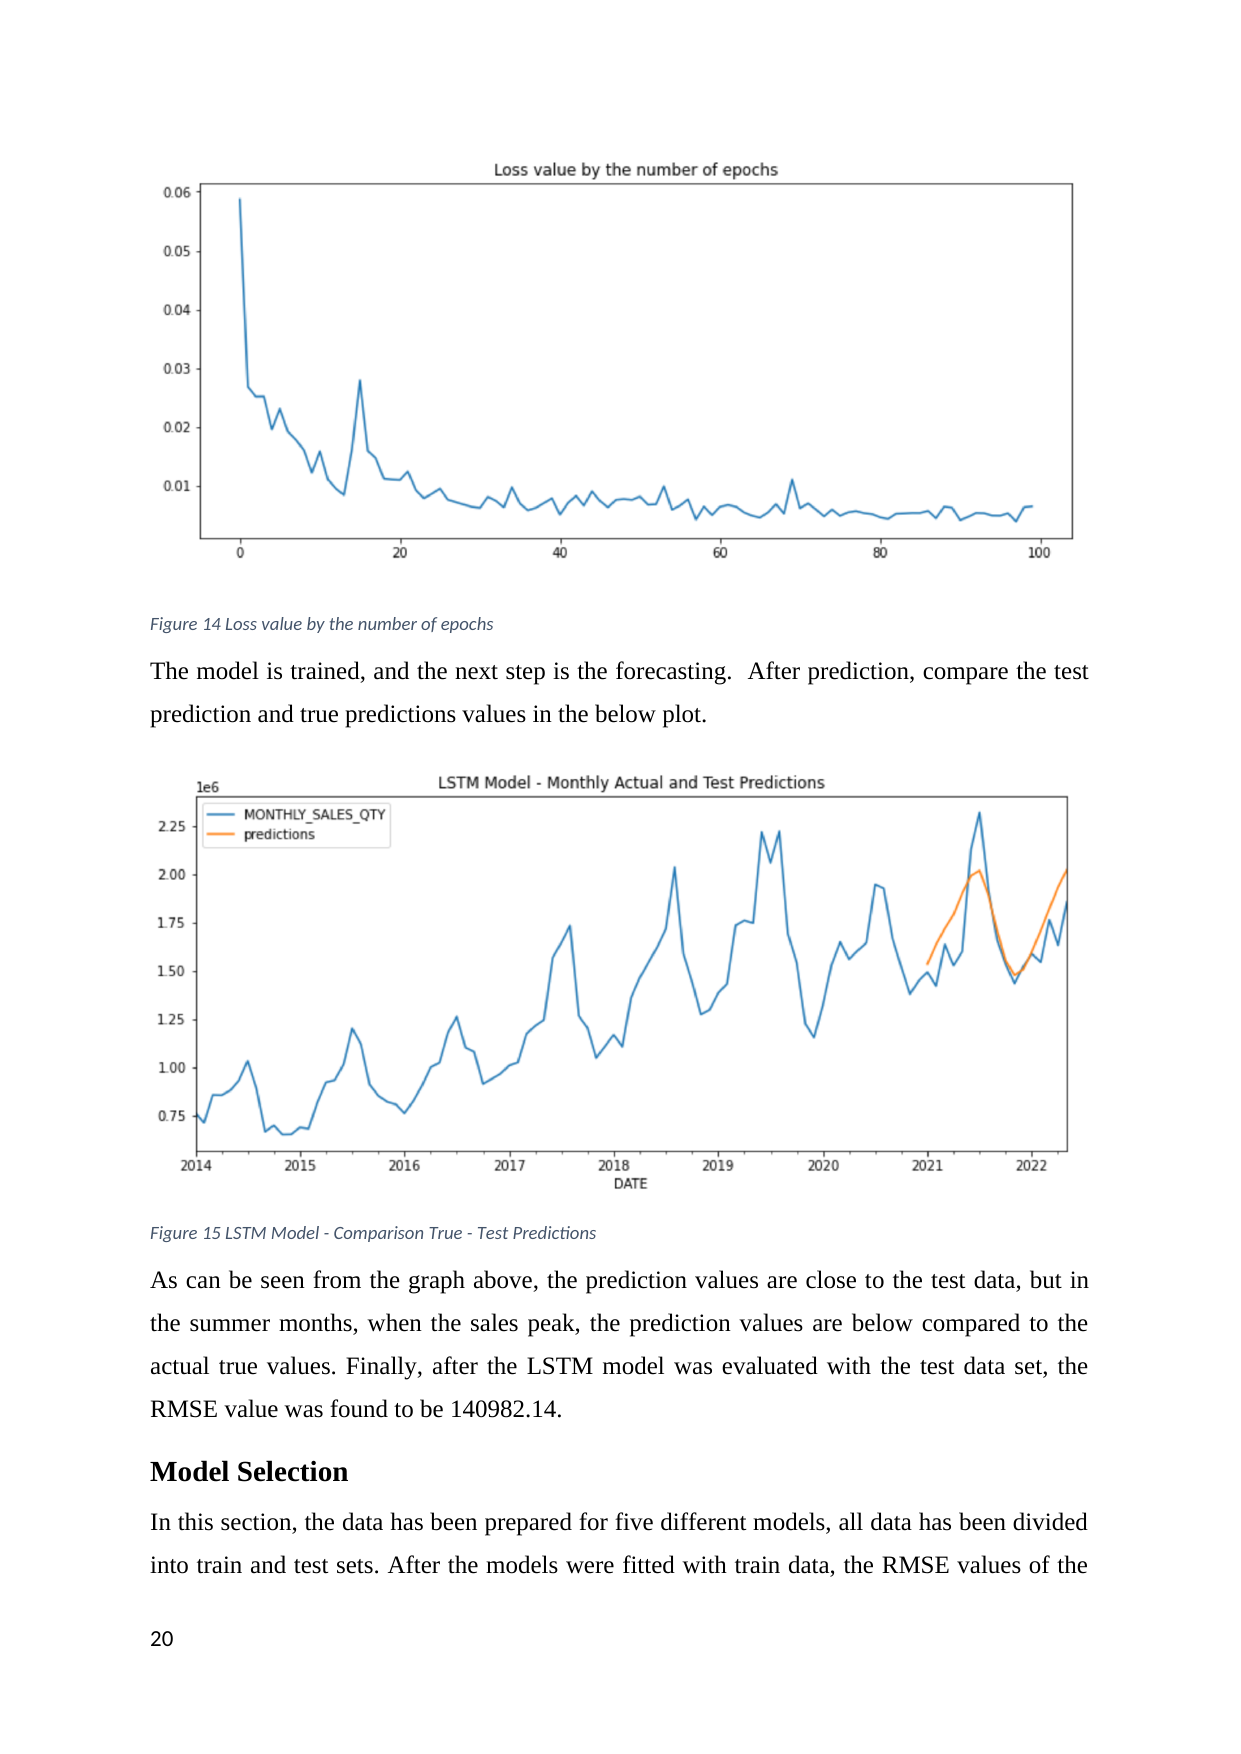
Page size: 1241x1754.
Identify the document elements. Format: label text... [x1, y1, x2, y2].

text As can be seen from the graph above, the prediction values are close to the test data, but in the summer months, when the sales peak, the prediction values are below compared to the actual true values. Finally, after the LSTM model was evaluated with the test data set, the RMSE value was found to be 140982.14. [150, 1265, 1090, 1423]
picture [150, 150, 1091, 582]
picture [150, 759, 1091, 1191]
text Model Selection [150, 1454, 1090, 1488]
text The model is trained, and the next step is the forecasting. After prediction, compare the test prediction and true predictions values in the below plot. [150, 656, 1090, 728]
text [150, 1507, 1090, 1579]
text Figure 14 Loss value by the number of epochs [150, 612, 1090, 635]
text Figure 15 LSTM Model - Comparison True - Test Predictions [150, 1221, 1090, 1244]
